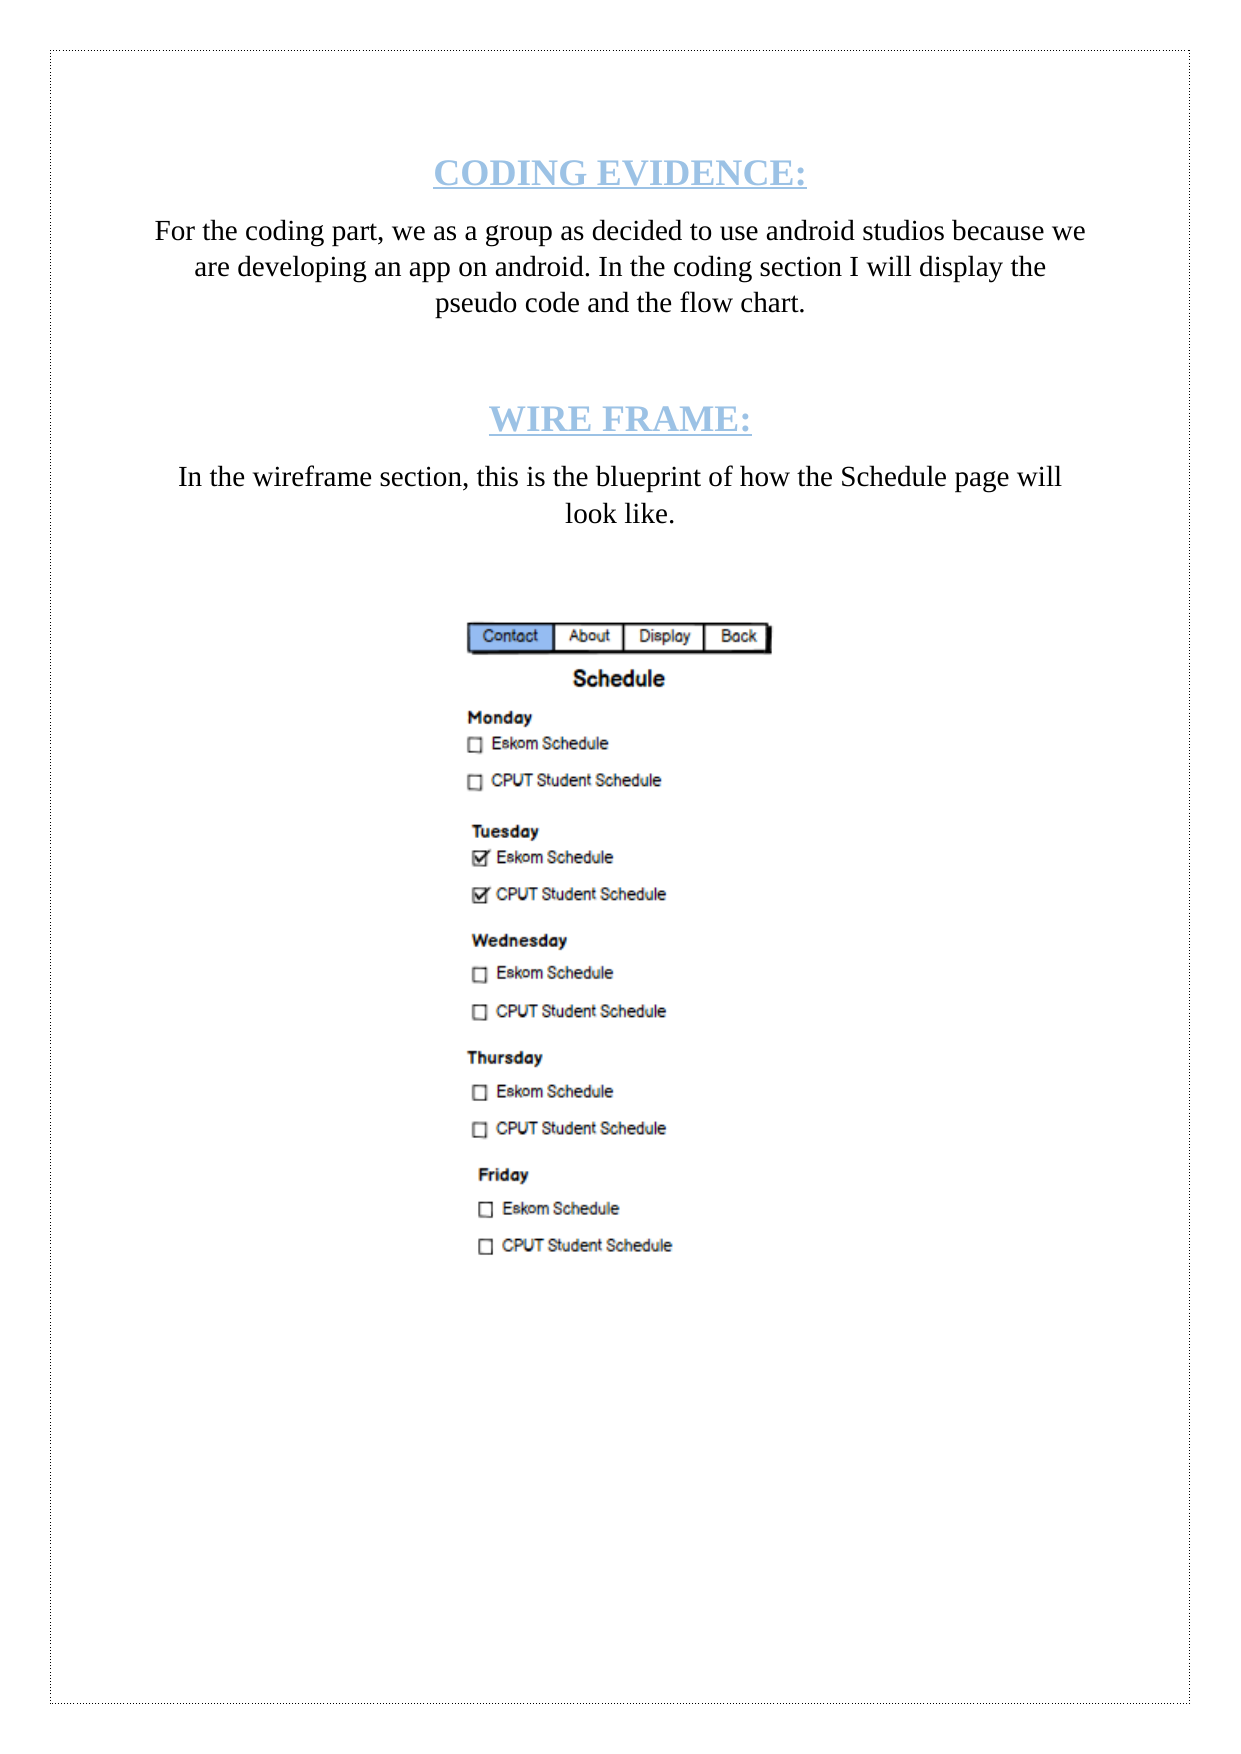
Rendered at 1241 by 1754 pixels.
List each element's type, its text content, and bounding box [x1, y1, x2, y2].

text WIRE FRAME: [150, 396, 1090, 439]
text In the wireframe section, this is the blueprint of how the Schedule page will look like. [150, 459, 1090, 529]
text CODING EVIDENCE: [150, 150, 1090, 193]
text For the coding part, we as a group as decided to use android studios because we are developing an app on android. In the coding section I will display the pseudo code and the flow chart. [150, 213, 1090, 319]
picture [438, 620, 802, 1261]
